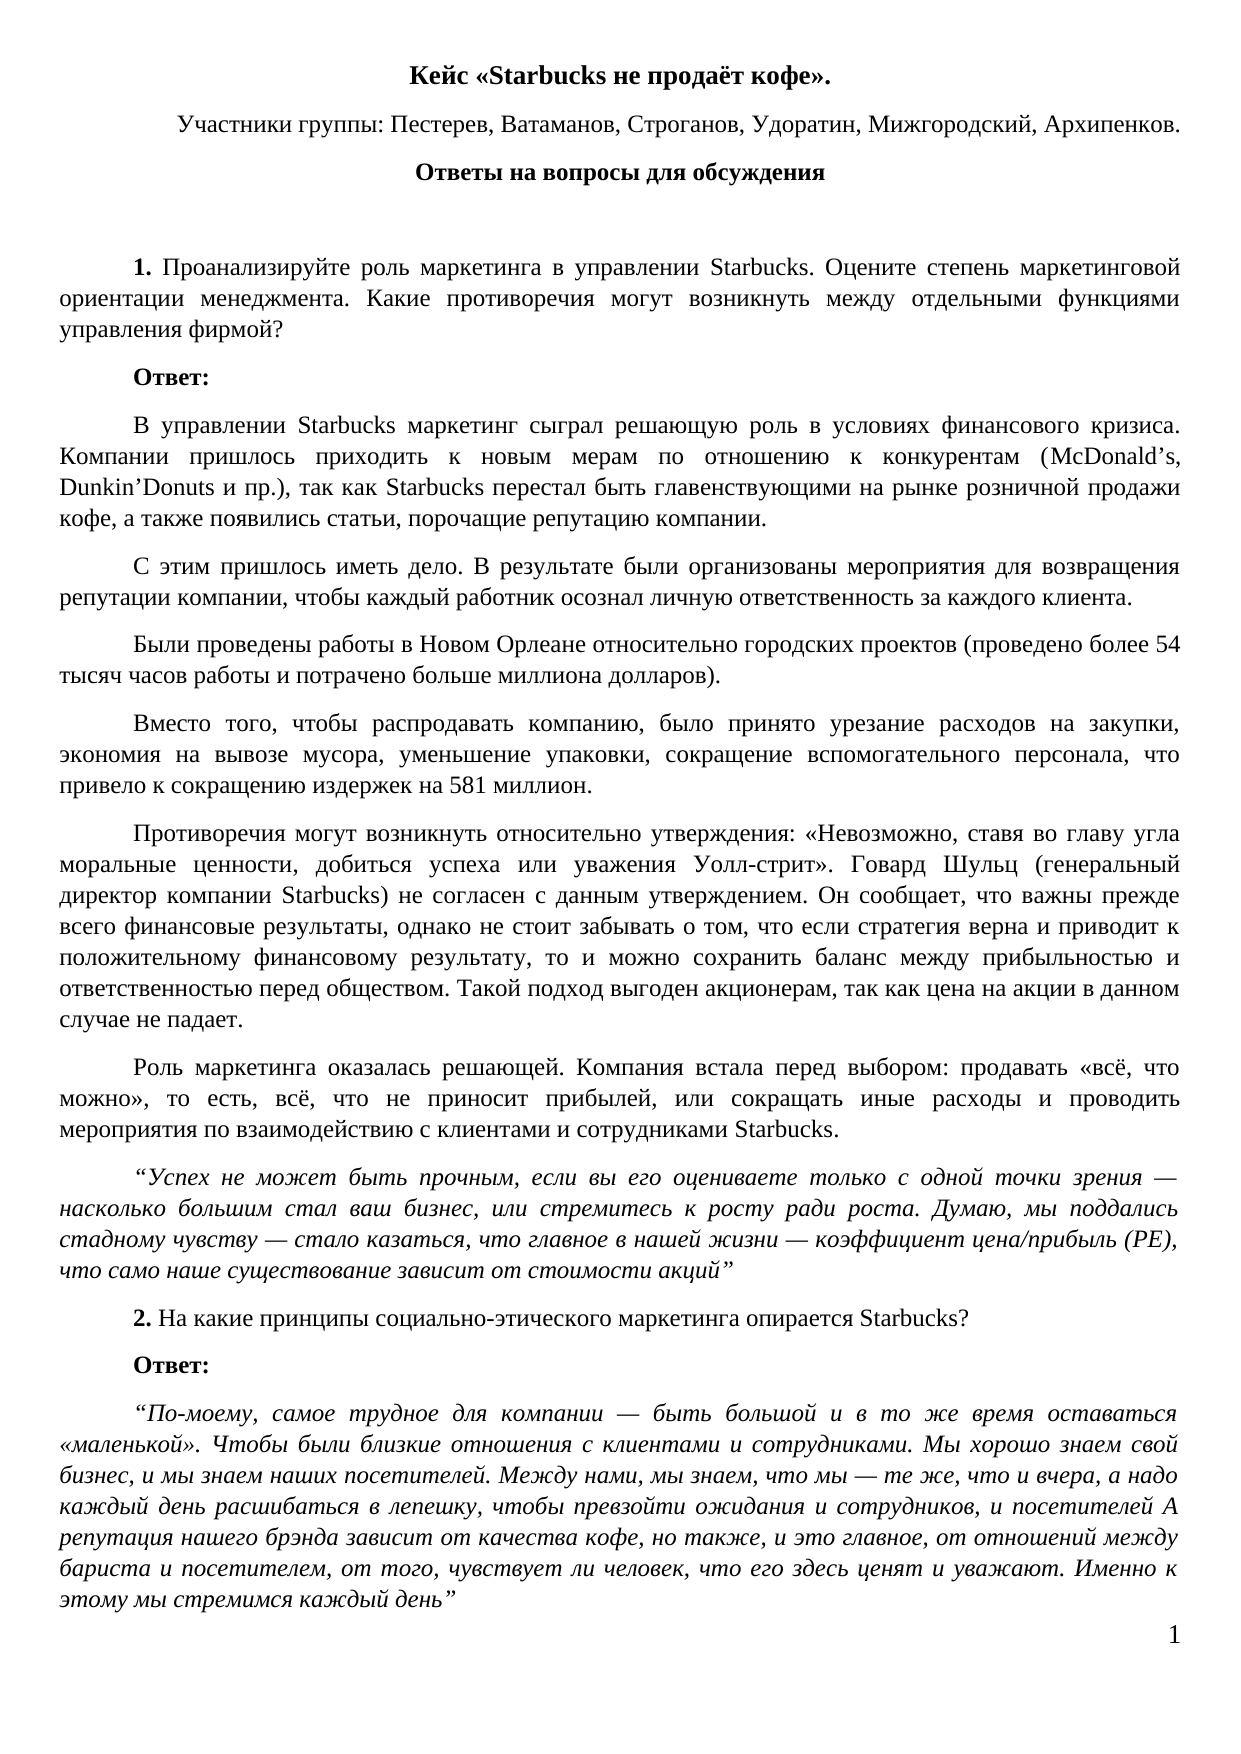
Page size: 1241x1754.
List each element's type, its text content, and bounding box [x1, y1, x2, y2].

text Были проведены работы в Новом Орлеане относительно городских проектов (проведено более 54 тысяч часов работы и потрачено больше миллиона долларов). [59, 629, 1181, 689]
text “По-моему, самое трудное для компании — быть большой и в то же время оставаться «маленькой». Чтобы были близкие отношения с клиентами и сотрудниками. Мы хорошо знаем свой бизнес, и мы знаем наших посетителей. Между нами, мы знаем, что мы — те же, что и вчера, а надо каждый день расшибаться в лепешку, чтобы превзойти ожидания и сотрудников, и посетителей А репутация нашего брэнда зависит от качества кофе, но также, и это главное, от отношений между бариста и посетителем, от того, чувствует ли человек, что его здесь ценят и уважают. Именно к этому мы стремимся каждый день” [59, 1398, 1181, 1613]
text Кейс «Starbucks не продаёт кофе». [59, 59, 1181, 90]
text Ответ: [59, 362, 1181, 391]
text В управлении Starbucks маркетинг сыграл решающую роль в условиях финансового кризиса. Компании пришлось приходить к новым мерам по отношению к конкурентам (McDonald’s, Dunkin’Donuts и пр.), так как Starbucks перестал быть главенствующими на рынке розничной продажи кофе, а также появились статьи, порочащие репутацию компании. [59, 410, 1181, 532]
text 2. На какие принципы социально-этического маркетинга опирается Starbucks? [59, 1303, 1181, 1331]
text Ответ: [59, 1350, 1181, 1379]
text Противоречия могут возникнуть относительно утверждения: «Невозможно, ставя во главу угла моральные ценности, добиться успеха или уважения Уолл-стрит». Говард Шульц (генеральный директор компании Starbucks) не согласен с данным утверждением. Он сообщает, что важны прежде всего финансовые результаты, однако не стоит забывать о том, что если стратегия верна и приводит к положительному финансовому результату, то и можно сохранить баланс между прибыльностью и ответственностью перед обществом. Такой подход выгоден акционерам, так как цена на акции в данном случае не падает. [59, 818, 1181, 1033]
text Участники группы: Пестерев, Ватаманов, Строганов, Удоратин, Мижгородский, Архипенков. [59, 109, 1181, 138]
text Ответы на вопросы для обсуждения [59, 157, 1181, 186]
text Вместо того, чтобы распродавать компанию, было принято урезание расходов на закупки, экономия на вывозе мусора, уменьшение упаковки, сокращение вспомогательного персонала, что привело к сокращению издержек на 581 миллион. [59, 708, 1181, 799]
text Роль маркетинга оказалась решающей. Компания встала перед выбором: продавать «всё, что можно», то есть, всё, что не приносит прибылей, или сокращать иные расходы и проводить мероприятия по взаимодействию с клиентами и сотрудниками Starbucks. [59, 1052, 1181, 1143]
text “Успех не может быть прочным, если вы его оцениваете только с одной точки зрения — насколько большим стал ваш бизнес, или стремитесь к росту ради роста. Думаю, мы поддались стадному чувству — стало казаться, что главное в нашей жизни — коэффициент цена/прибыль (РЕ), что само наше существование зависит от стоимости акций” [59, 1162, 1181, 1284]
text 1. Проанализируйте роль маркетинга в управлении Starbucks. Оцените степень маркетинговой ориентации менеджмента. Какие противоречия могут возникнуть между отдельными функциями управления фирмой? [59, 252, 1181, 343]
text С этим пришлось иметь дело. В результате были организованы мероприятия для возвращения репутации компании, чтобы каждый работник осознал личную ответственность за каждого клиента. [59, 551, 1181, 611]
